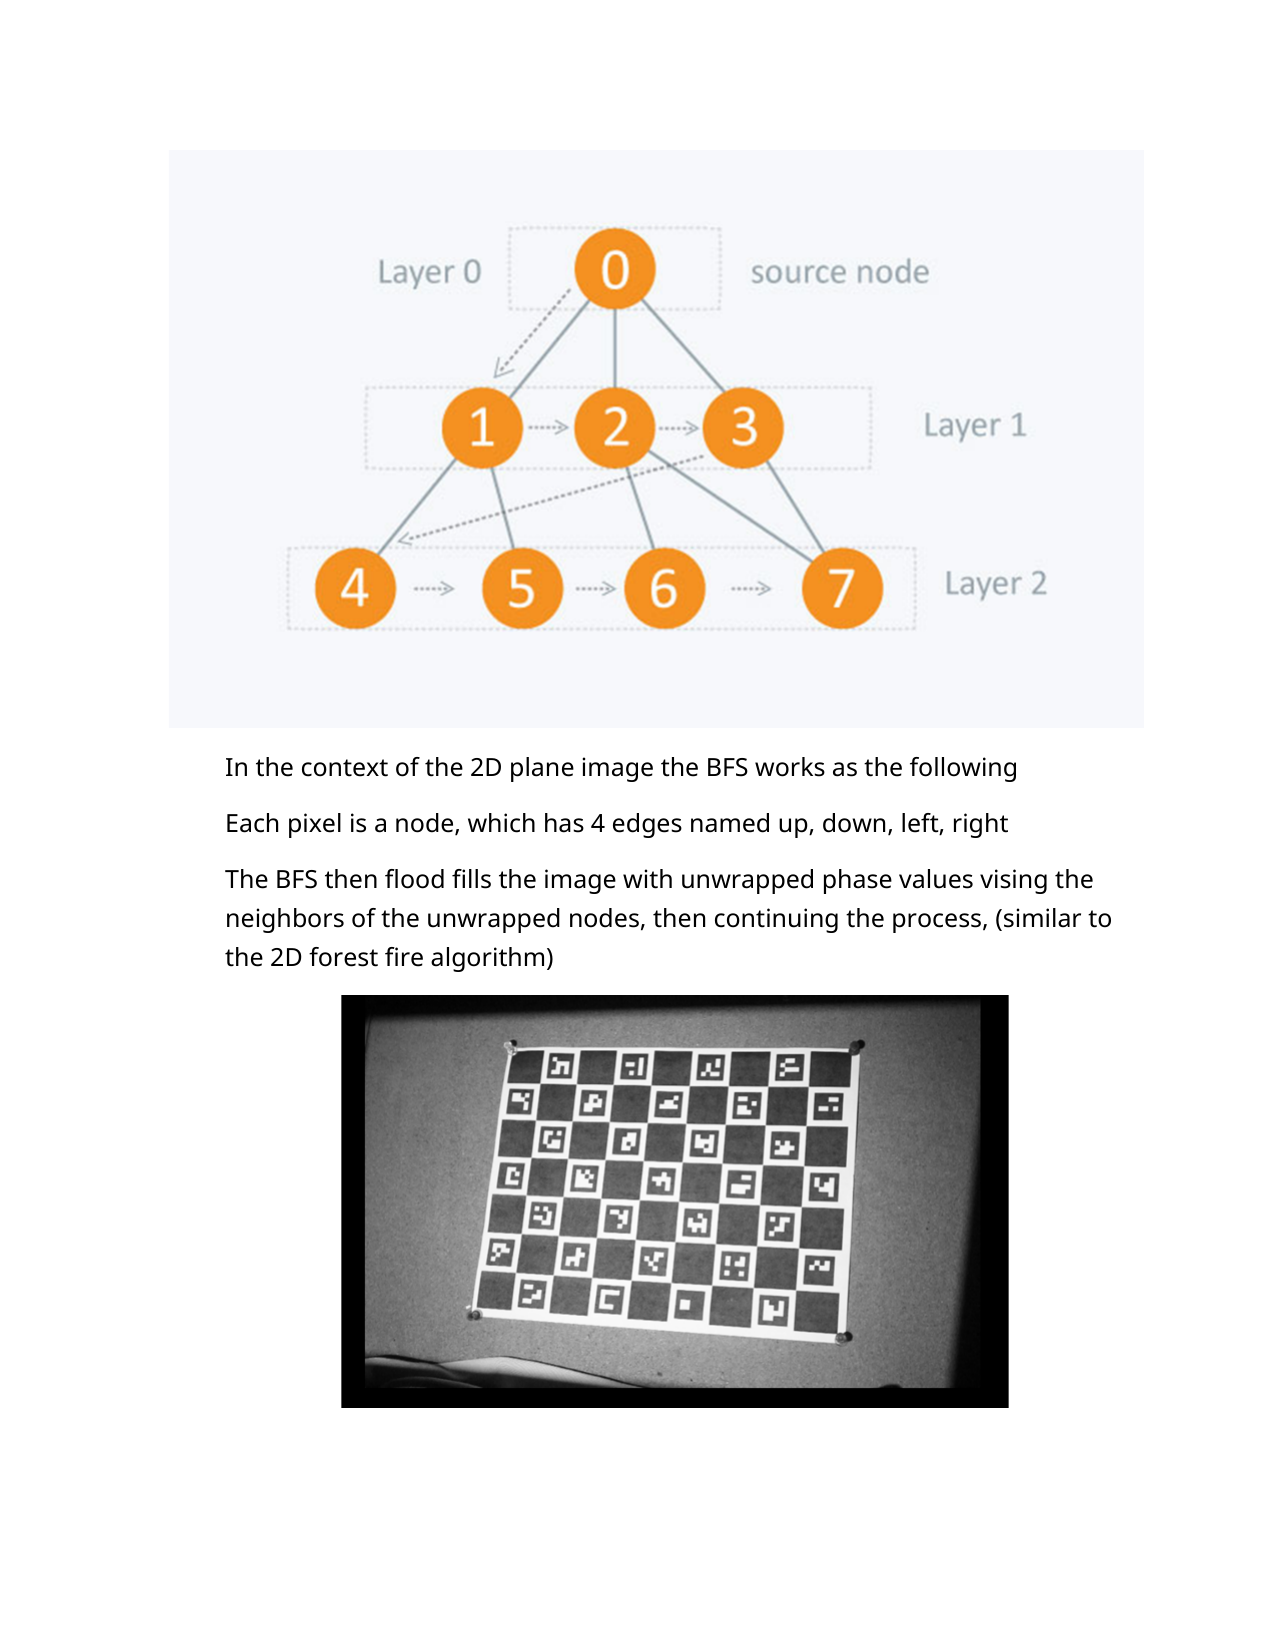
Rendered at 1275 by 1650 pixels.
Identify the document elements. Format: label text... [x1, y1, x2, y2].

text The BFS then flood fills the image with unwrapped phase values vising the neighbors of the unwrapped nodes, then continuing the process, (similar to the 2D forest fire algorithm) [225, 861, 1125, 974]
text In the context of the 2D plane image the BFS works as the following [225, 750, 1125, 784]
text Each pixel is a node, which has 4 edges named up, down, left, right [225, 806, 1125, 840]
